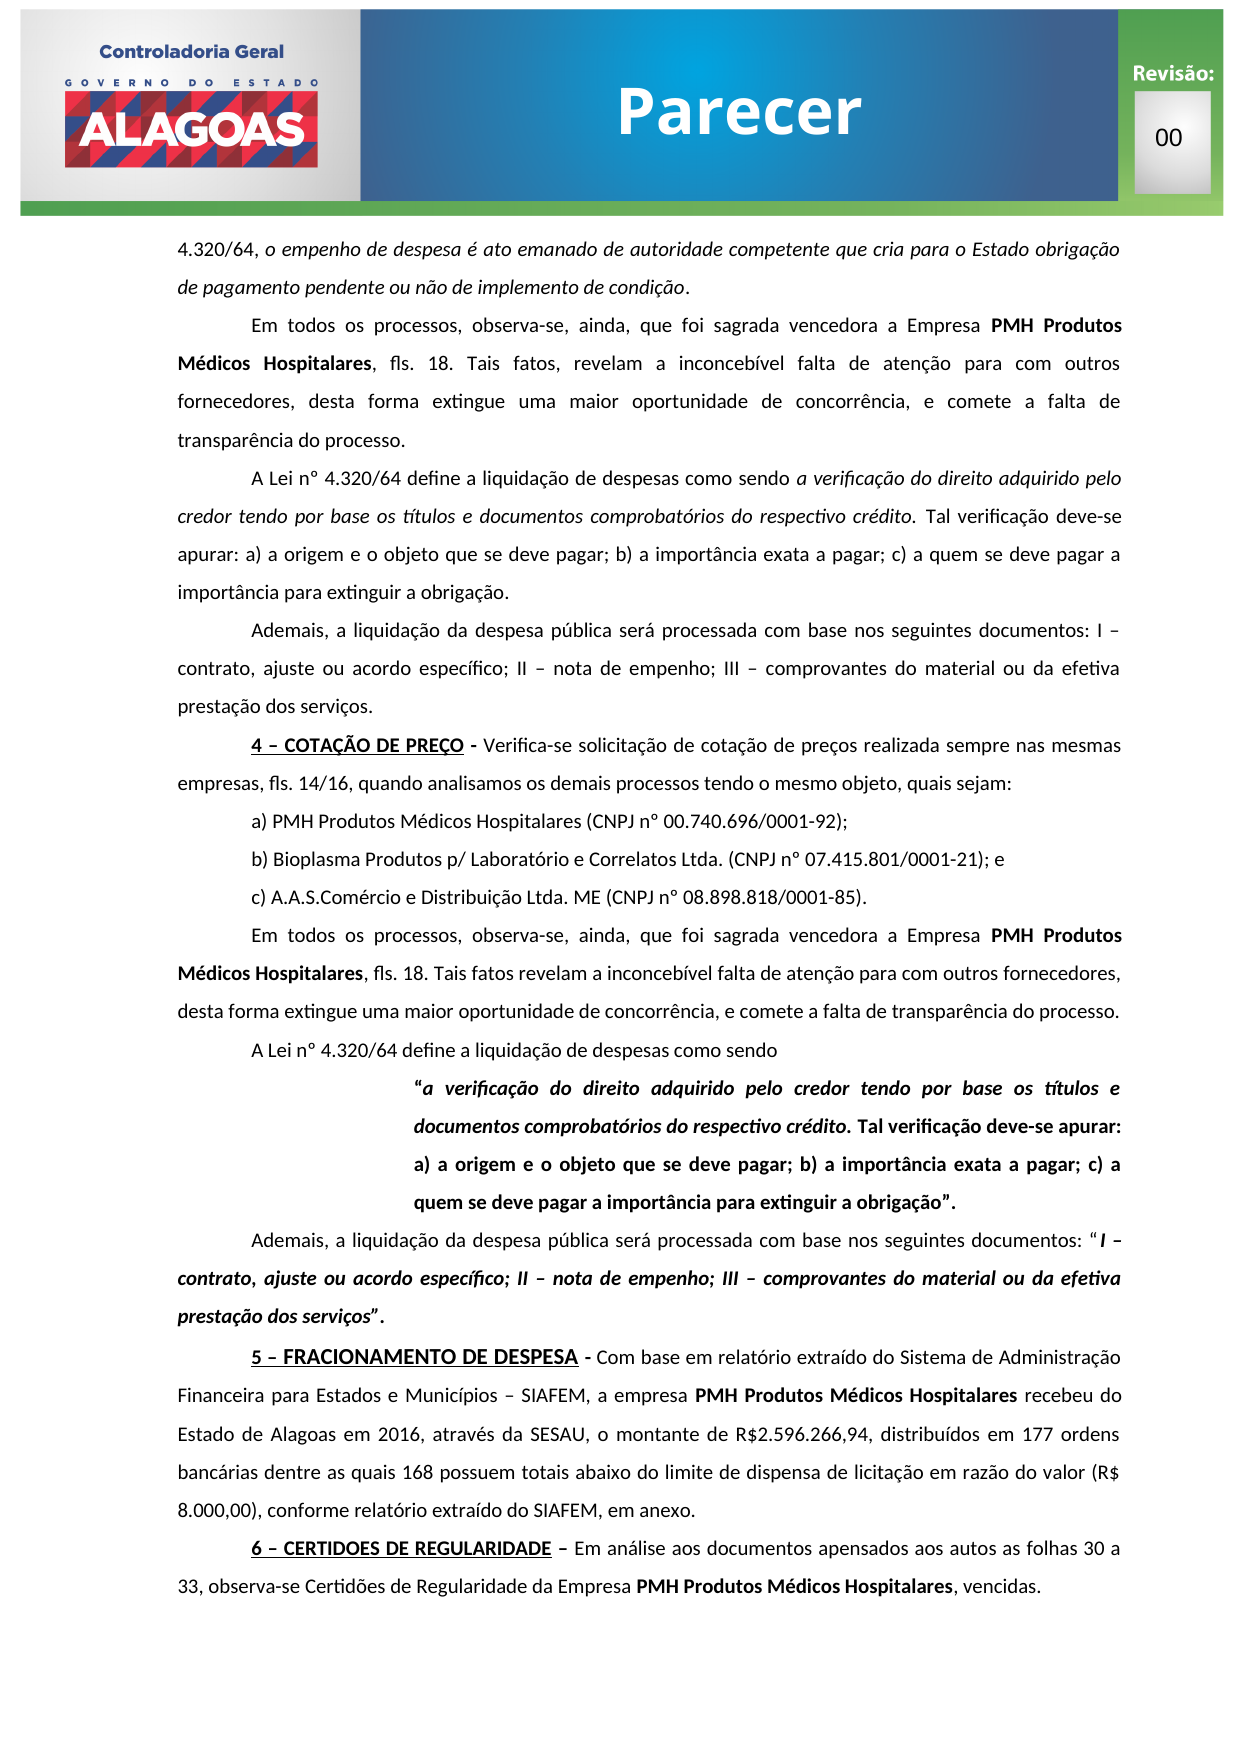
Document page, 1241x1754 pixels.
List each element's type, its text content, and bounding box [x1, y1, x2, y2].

text b) Bioplasma Produtos p/ Laboratório e Correlatos Ltda. (CNPJ nº 07.415.801/0001-21); e [251, 846, 1122, 872]
picture [20, 9, 1224, 216]
text 5 – FRACIONAMENTO DE DESPESA - Com base em relatório extraído do Sistema de Administração Financeira para Estados e Municípios – SIAFEM, a empresa PMH Produtos Médicos Hospitalares recebeu do Estado de Alagoas em 2016, através da SESAU, o montante de R$2.596.266,94, distribuídos em 177 ordens bancárias dentre as quais 168 possuem totais abaixo do limite de dispensa de licitação em razão do valor (R$ 8.000,00), conforme relatório extraído do SIAFEM, em anexo. [177, 1342, 1122, 1522]
text a) PMH Produtos Médicos Hospitalares (CNPJ nº 00.740.696/0001-92); [251, 808, 1122, 833]
text “a verificação do direito adquirido pelo credor tendo por base os títulos e documentos comprobatórios do respectivo crédito. Tal verificação deve-se apurar: a) a origem e o objeto que se deve pagar; b) a importância exata a pagar; c) a quem se deve pagar a importância para extinguir a obrigação”. [413, 1075, 1122, 1215]
text Ademais, a liquidação da despesa pública será processada com base nos seguintes documentos: “I – contrato, ajuste ou acordo específico; II – nota de empenho; III – comprovantes do material ou da efetiva prestação dos serviços”. [177, 1227, 1122, 1329]
text c) A.A.S.Comércio e Distribuição Ltda. ME (CNPJ nº 08.898.818/0001-85). [251, 884, 1122, 910]
text A Lei nº 4.320/64 define a liquidação de despesas como sendo a verificação do direito adquirido pelo credor tendo por base os títulos e documentos comprobatórios do respectivo crédito. Tal verificação deve-se apurar: a) a origem e o objeto que se deve pagar; b) a importância exata a pagar; c) a quem se deve pagar a importância para extinguir a obrigação. [177, 465, 1122, 605]
text Em todos os processos, observa-se, ainda, que foi sagrada vencedora a Empresa PMH Produtos Médicos Hospitalares, fls. 18. Tais fatos, revelam a inconcebível falta de atenção para com outros fornecedores, desta forma extingue uma maior oportunidade de concorrência, e comete a falta de transparência do processo. [177, 312, 1122, 452]
text A Lei nº 4.320/64 define a liquidação de despesas como sendo [177, 1037, 1122, 1062]
text Em todos os processos, observa-se, ainda, que foi sagrada vencedora a Empresa PMH Produtos Médicos Hospitalares, fls. 18. Tais fatos revelam a inconcebível falta de atenção para com outros fornecedores, desta forma extingue uma maior oportunidade de concorrência, e comete a falta de transparência do processo. [177, 922, 1122, 1024]
text 4 – COTAÇÃO DE PREÇO - Verifica-se solicitação de cotação de preços realizada sempre nas mesmas empresas, fls. 14/16, quando analisamos os demais processos tendo o mesmo objeto, quais sejam: [177, 732, 1122, 795]
text Ademais, a liquidação da despesa pública será processada com base nos seguintes documentos: I – contrato, ajuste ou acordo específico; II – nota de empenho; III – comprovantes do material ou da efetiva prestação dos serviços. [177, 617, 1122, 719]
text 6 – CERTIDOES DE REGULARIDADE – Em análise aos documentos apensados aos autos as folhas 30 a 33, observa-se Certidões de Regularidade da Empresa PMH Produtos Médicos Hospitalares, vencidas. [177, 1535, 1122, 1599]
